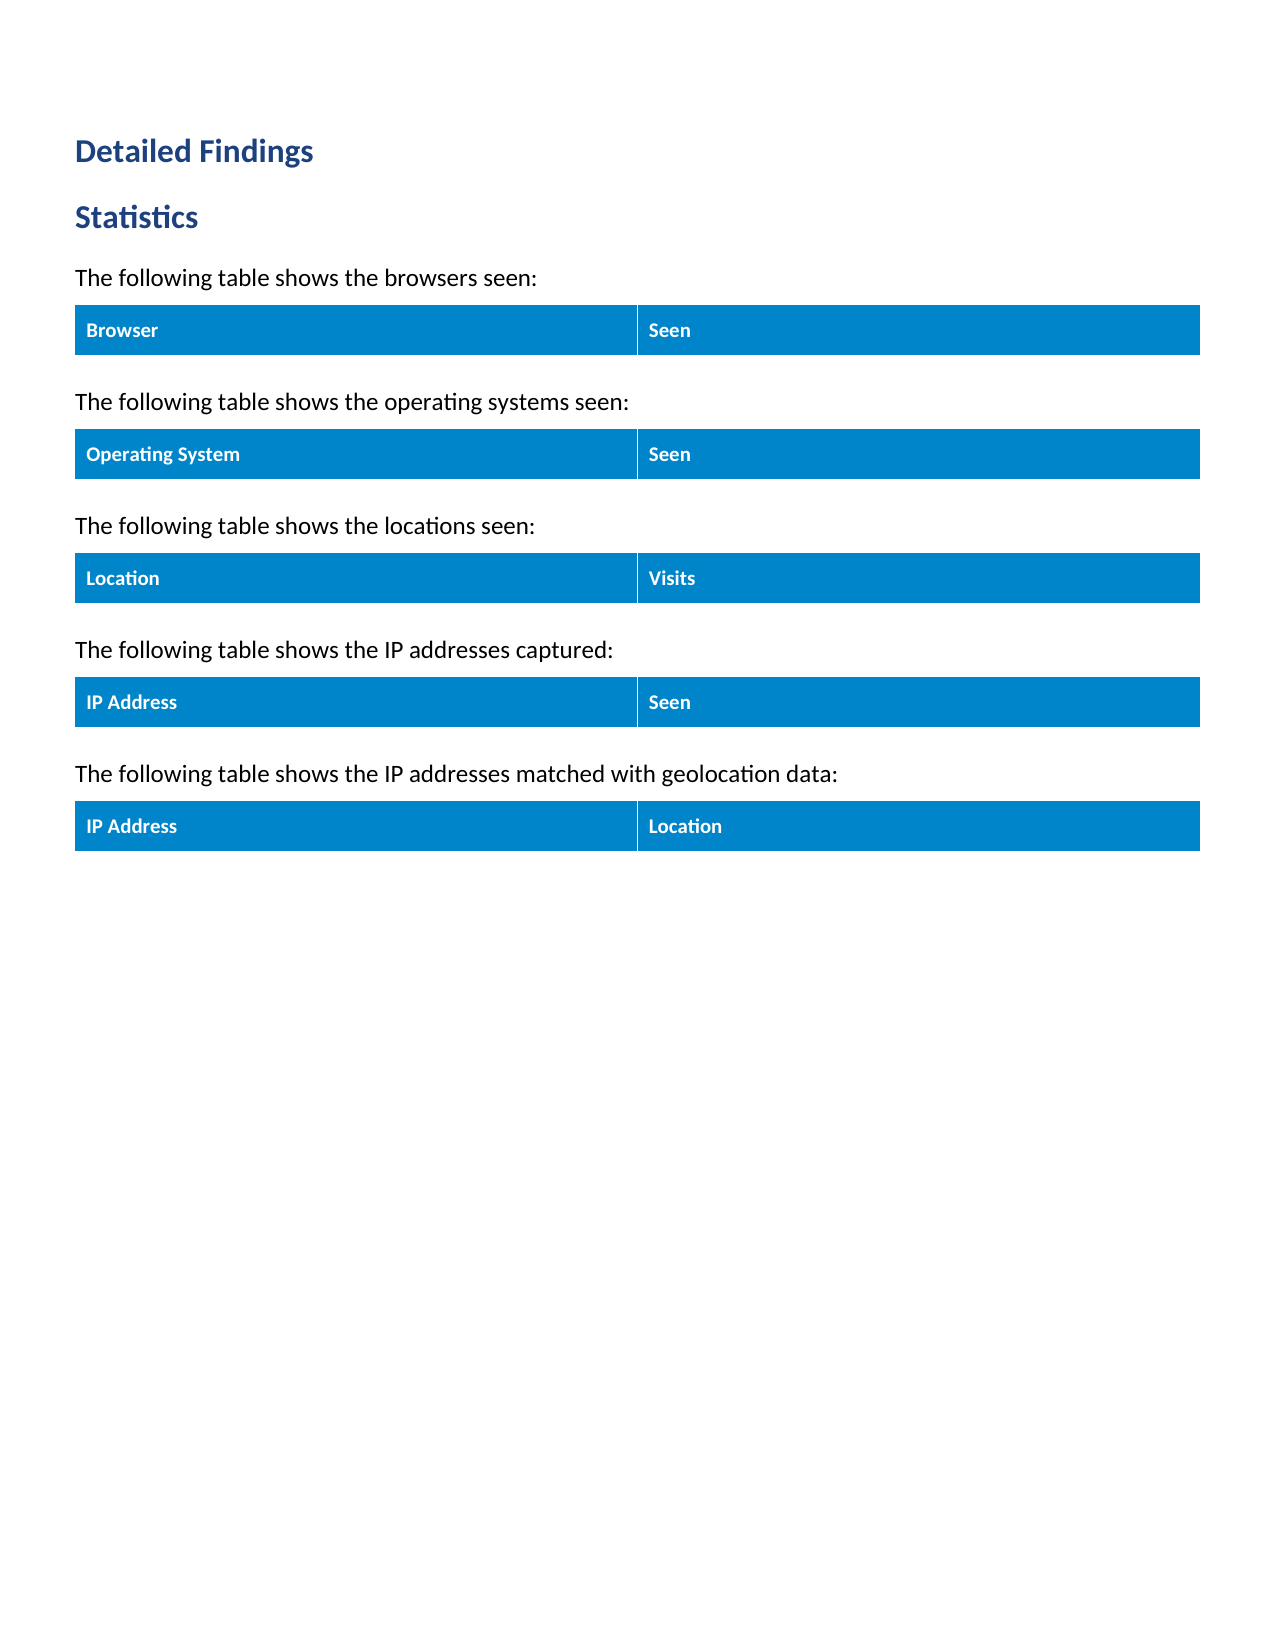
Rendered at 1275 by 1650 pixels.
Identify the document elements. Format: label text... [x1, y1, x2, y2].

subtitle Detailed Findings [75, 131, 1200, 171]
text The following table shows the IP addresses captured: [75, 603, 1200, 664]
text The following table shows the IP addresses matched with geolocation data: [75, 727, 1200, 788]
text The following table shows the operating systems seen: [75, 355, 1200, 416]
table_header Operating System [75, 429, 637, 479]
text The following table shows the locations seen: [75, 479, 1200, 540]
text The following table shows the browsers seen: [75, 262, 1200, 292]
table_header Location [75, 553, 637, 603]
table_header Seen [638, 429, 1200, 479]
table_header Seen [638, 677, 1200, 727]
table_header IP Address [75, 801, 637, 851]
table_header Seen [638, 305, 1200, 355]
table_header Visits [638, 553, 1200, 603]
table_header Location [638, 801, 1200, 851]
table_header IP Address [75, 677, 637, 727]
subtitle Statistics [75, 196, 1200, 237]
table_header Browser [75, 305, 637, 355]
